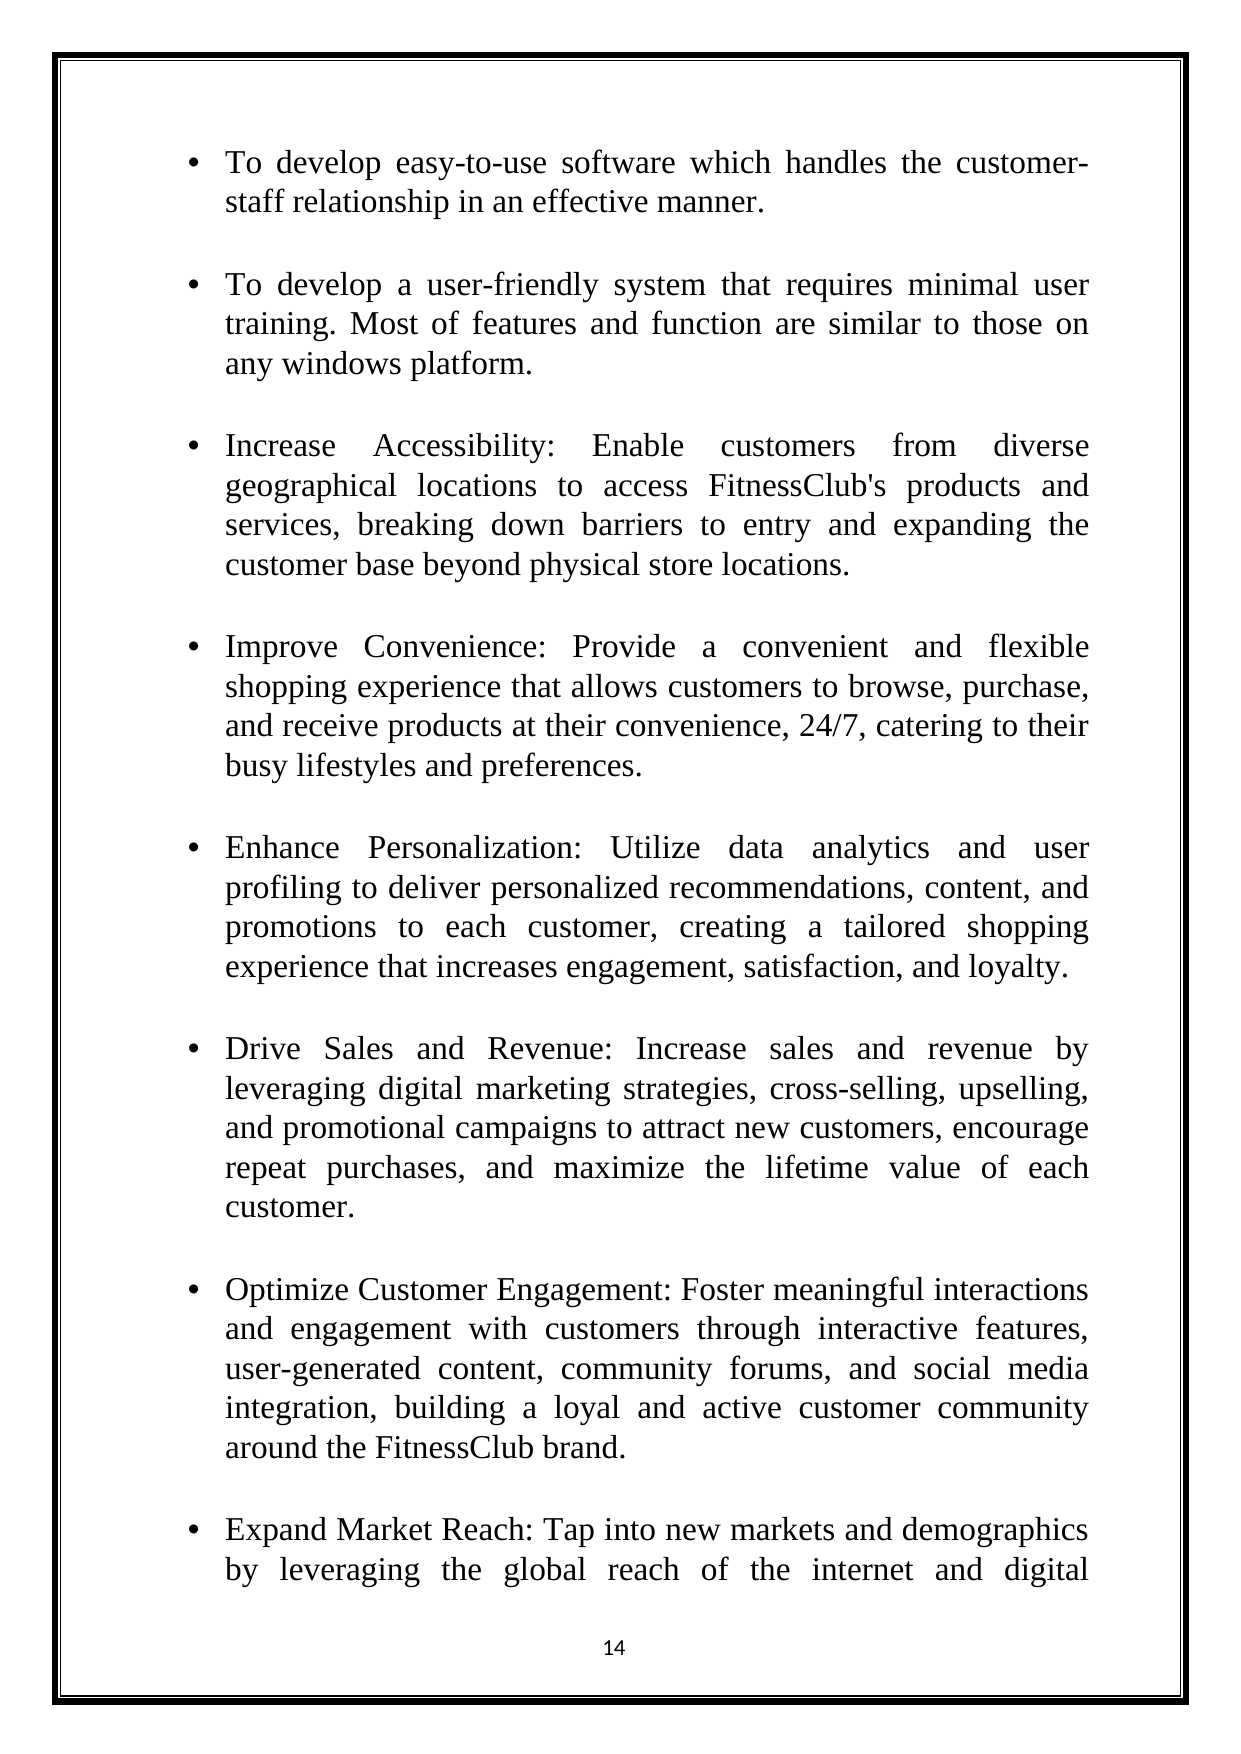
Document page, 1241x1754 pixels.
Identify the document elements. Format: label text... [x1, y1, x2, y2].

list To develop easy-to-use software which handles the customer- staff relationship in an effective manner. [188, 142, 1090, 220]
list Optimize Customer Engagement: Foster meaningful interactions and engagement with customers through interactive features, user-generated content, community forums, and social media integration, building a loyal and active customer community around the FitnessClub brand. [188, 1269, 1090, 1465]
list Increase Accessibility: Enable customers from diverse geographical locations to access FitnessClub's products and services, breaking down barriers to entry and expanding the customer base beyond physical store locations. [188, 425, 1090, 582]
list To develop a user-friendly system that requires minimal user training. Most of features and function are similar to those on any windows platform. [188, 264, 1090, 381]
list Enhance Personalization: Utilize data analytics and user profiling to deliver personalized recommendations, content, and promotions to each customer, creating a tailored shopping experience that increases engagement, satisfaction, and loyalty. [188, 827, 1090, 984]
list Improve Convenience: Provide a convenient and flexible shopping experience that allows customers to browse, purchase, and receive products at their convenience, 24/7, catering to their busy lifestyles and preferences. [188, 626, 1090, 783]
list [188, 1509, 1090, 1587]
list Drive Sales and Revenue: Increase sales and revenue by leveraging digital marketing strategies, cross-selling, upselling, and promotional campaigns to attract new customers, encourage repeat purchases, and maximize the lifetime value of each customer. [188, 1028, 1090, 1225]
